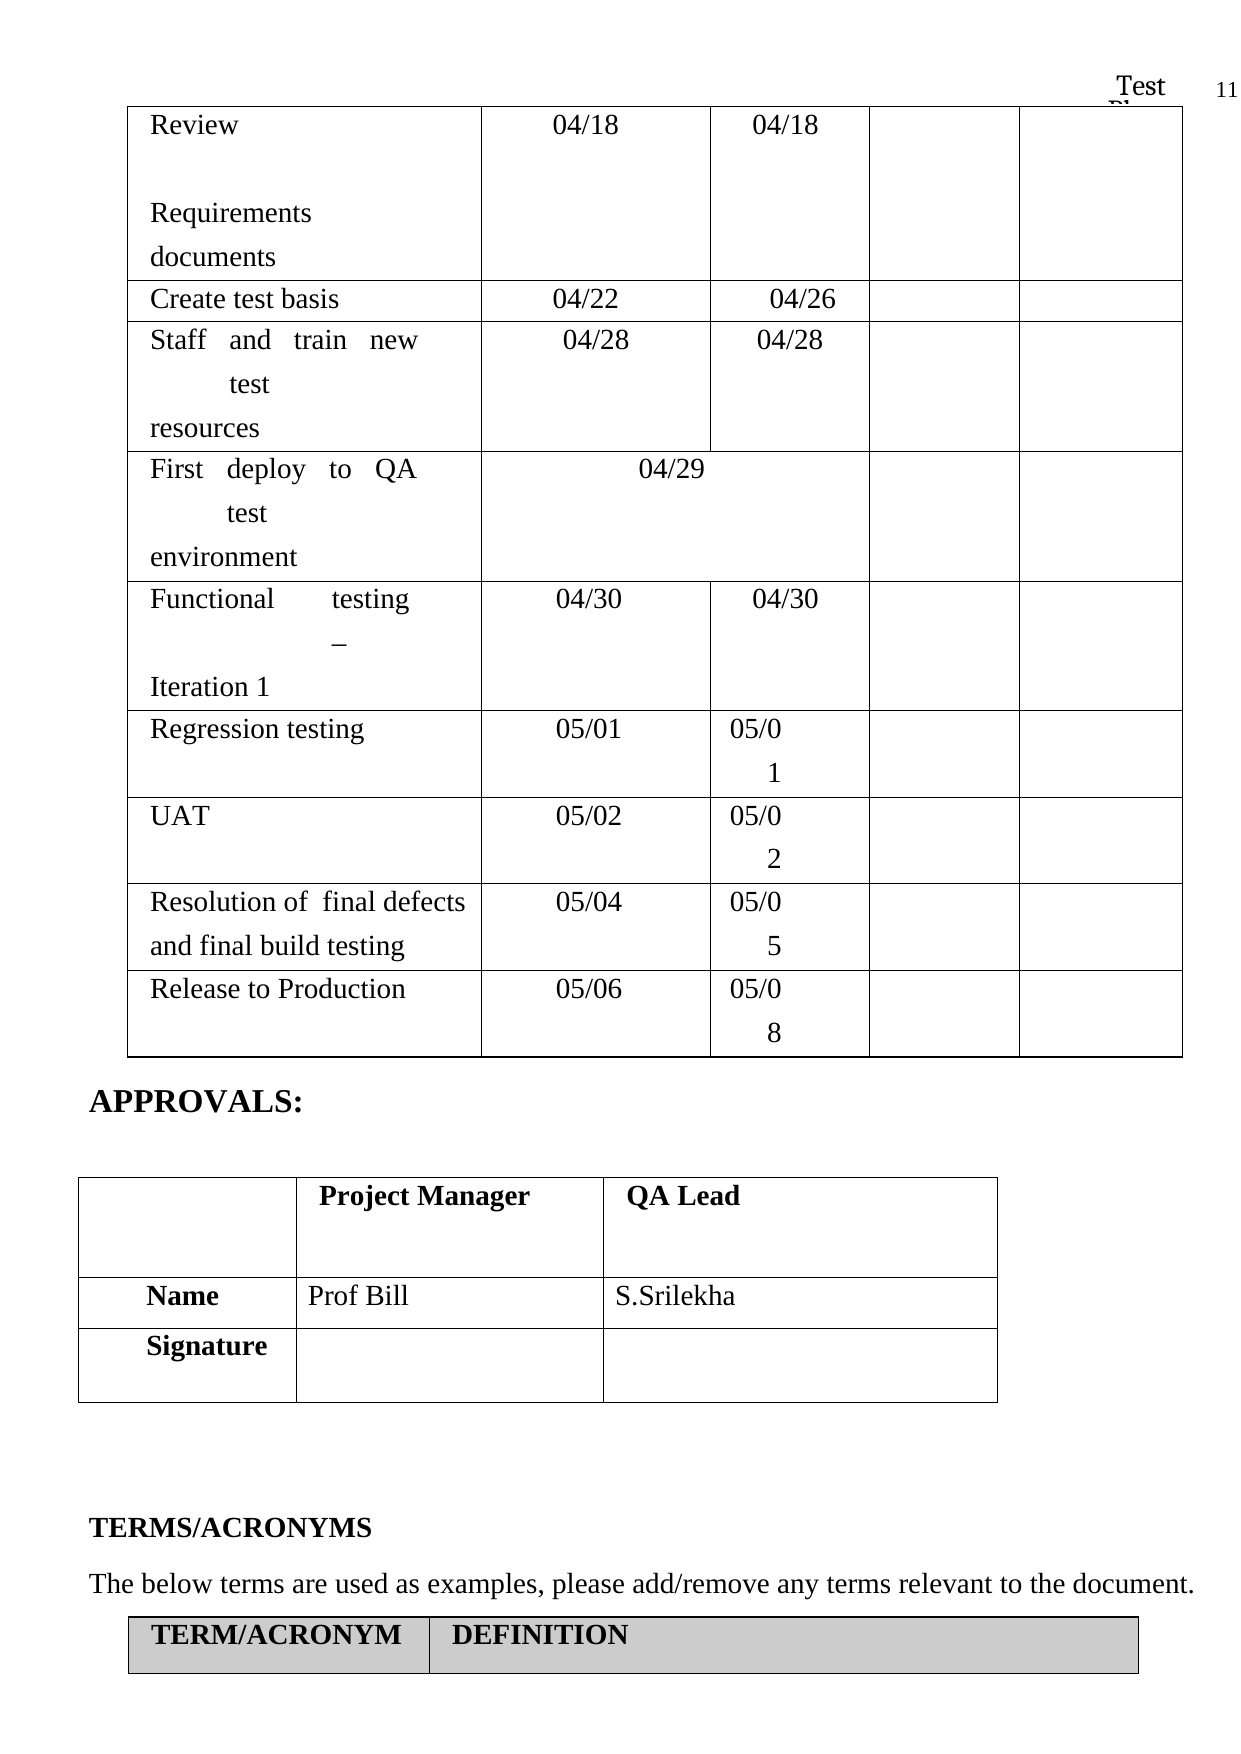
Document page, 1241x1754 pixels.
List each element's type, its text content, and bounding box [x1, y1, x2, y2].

table_cell 04/30 [711, 582, 869, 710]
table_cell Signature [79, 1329, 296, 1402]
table_cell Release to Production [128, 971, 481, 1056]
table_cell [870, 281, 1019, 321]
table_cell [870, 711, 1019, 797]
table_cell 05/08 [711, 971, 869, 1056]
text The below terms are used as examples, please add/remove any terms relevant to the document. [89, 1566, 1238, 1599]
table_cell Resolution of final defects and final build testing [128, 884, 481, 970]
table_cell Create test basis [128, 281, 481, 321]
table_header Project Manager [297, 1178, 603, 1277]
table_cell [1020, 452, 1182, 581]
table_cell Staff and train new test resources [128, 322, 481, 451]
table_cell 05/02 [711, 798, 869, 883]
table_cell Review Requirements documents [128, 107, 481, 280]
table_cell 04/30 [482, 582, 710, 710]
table_cell 05/01 [711, 711, 869, 797]
table_header DEFINITION [430, 1618, 1138, 1673]
table_cell Regression testing [128, 711, 481, 797]
table_cell [1020, 582, 1182, 710]
table_cell Name [79, 1278, 296, 1327]
table_cell 05/02 [482, 798, 710, 883]
table_cell 04/26 [711, 281, 869, 321]
table_cell S.Srilekha [604, 1278, 997, 1327]
table_header TERM/ACRONYM [129, 1618, 429, 1673]
table_cell 05/01 [482, 711, 710, 797]
table_cell First deploy to QA test environment [128, 452, 481, 581]
subtitle APPROVALS: [89, 1081, 1238, 1120]
table_cell Functional testing – Iteration 1 [128, 582, 481, 710]
table_cell [1020, 711, 1182, 797]
table_cell [1020, 798, 1182, 883]
table_cell [870, 971, 1019, 1056]
subtitle TERMS/ACRONYMS [89, 1510, 1238, 1543]
table_cell [1020, 971, 1182, 1056]
table_cell 05/05 [711, 884, 869, 970]
table_cell [604, 1329, 997, 1402]
table_cell UAT [128, 798, 481, 883]
table_cell 04/29 [482, 452, 869, 581]
table_cell [870, 107, 1019, 280]
table_cell [870, 884, 1019, 970]
table_cell [1020, 884, 1182, 970]
table_cell [1020, 322, 1182, 451]
table_header QA Lead [604, 1178, 997, 1277]
table_cell [870, 582, 1019, 710]
table_cell [870, 322, 1019, 451]
table_cell 04/18 [482, 107, 710, 280]
table_cell [297, 1329, 603, 1402]
table_header [79, 1178, 296, 1277]
table_cell [870, 452, 1019, 581]
table_cell [1020, 281, 1182, 321]
table_cell 05/06 [482, 971, 710, 1056]
table_cell 04/28 [482, 322, 710, 451]
table_cell 04/22 [482, 281, 710, 321]
table_cell 05/04 [482, 884, 710, 970]
table_cell [1020, 107, 1182, 280]
table_cell [870, 798, 1019, 883]
table_cell Prof Bill [297, 1278, 603, 1327]
table_cell 04/28 [711, 322, 869, 451]
table_cell 04/18 [711, 107, 869, 280]
